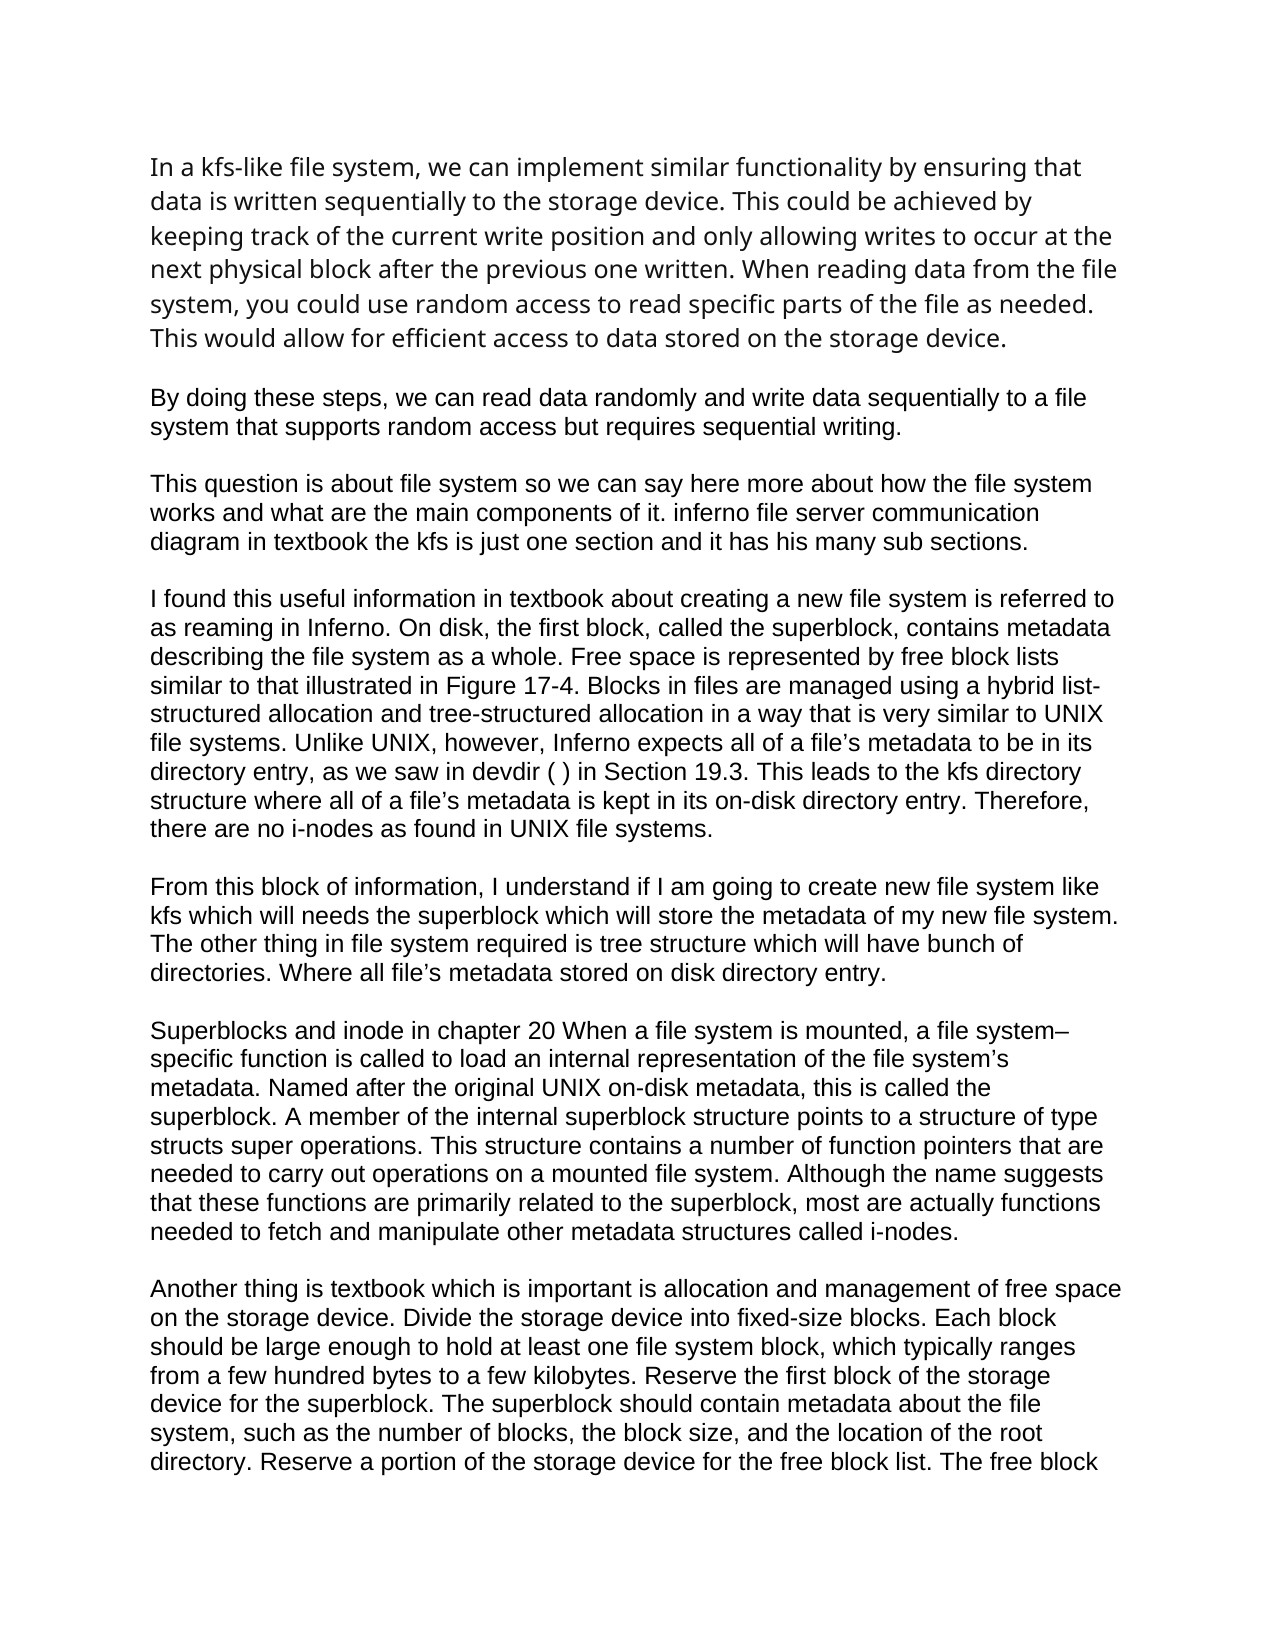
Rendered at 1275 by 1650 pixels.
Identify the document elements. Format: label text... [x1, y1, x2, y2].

text Superblocks and inode in chapter 20 When a file system is mounted, a file system–specific function is called to load an internal representation of the file system’s metadata. Named after the original UNIX on-disk metadata, this is called the superblock. A member of the internal superblock structure points to a structure of type structs super operations. This structure contains a number of function pointers that are needed to carry out operations on a mounted file system. Although the name suggests that these functions are primarily related to the superblock, most are actually functions needed to fetch and manipulate other metadata structures called i-nodes. [150, 1016, 1125, 1246]
text This question is about file system so we can say here more about how the file system works and what are the main components of it. inferno file server communication diagram in textbook the kfs is just one section and it has his many sub sections. [150, 469, 1125, 556]
text In a kfs-like file system, we can implement similar functionality by ensuring that data is written sequentially to the storage device. This could be achieved by keeping track of the current write position and only allowing writes to occur at the next physical block after the previous one written. When reading data from the file system, you could use random access to read specific parts of the file as needed. This would allow for efficient access to data stored on the storage device. [150, 150, 1125, 354]
text I found this useful information in textbook about creating a new file system is referred to as reaming in Inferno. On disk, the first block, called the superblock, contains metadata describing the file system as a whole. Free space is represented by free block lists similar to that illustrated in Figure 17-4. Blocks in files are managed using a hybrid list-structured allocation and tree-structured allocation in a way that is very similar to UNIX file systems. Unlike UNIX, however, Inferno expects all of a file’s metadata to be in its directory entry, as we saw in devdir ( ) in Section 19.3. This leads to the kfs directory structure where all of a file’s metadata is kept in its on-disk directory entry. Therefore, there are no i-nodes as found in UNIX file systems. [150, 584, 1125, 843]
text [150, 1274, 1125, 1476]
text By doing these steps, we can read data randomly and write data sequentially to a file system that supports random access but requires sequential writing. [150, 383, 1125, 441]
text From this block of information, I understand if I am going to create new file system like kfs which will needs the superblock which will store the metadata of my new file system. The other thing in file system required is tree structure which will have bunch of directories. Where all file’s metadata stored on disk directory entry. [150, 872, 1125, 987]
